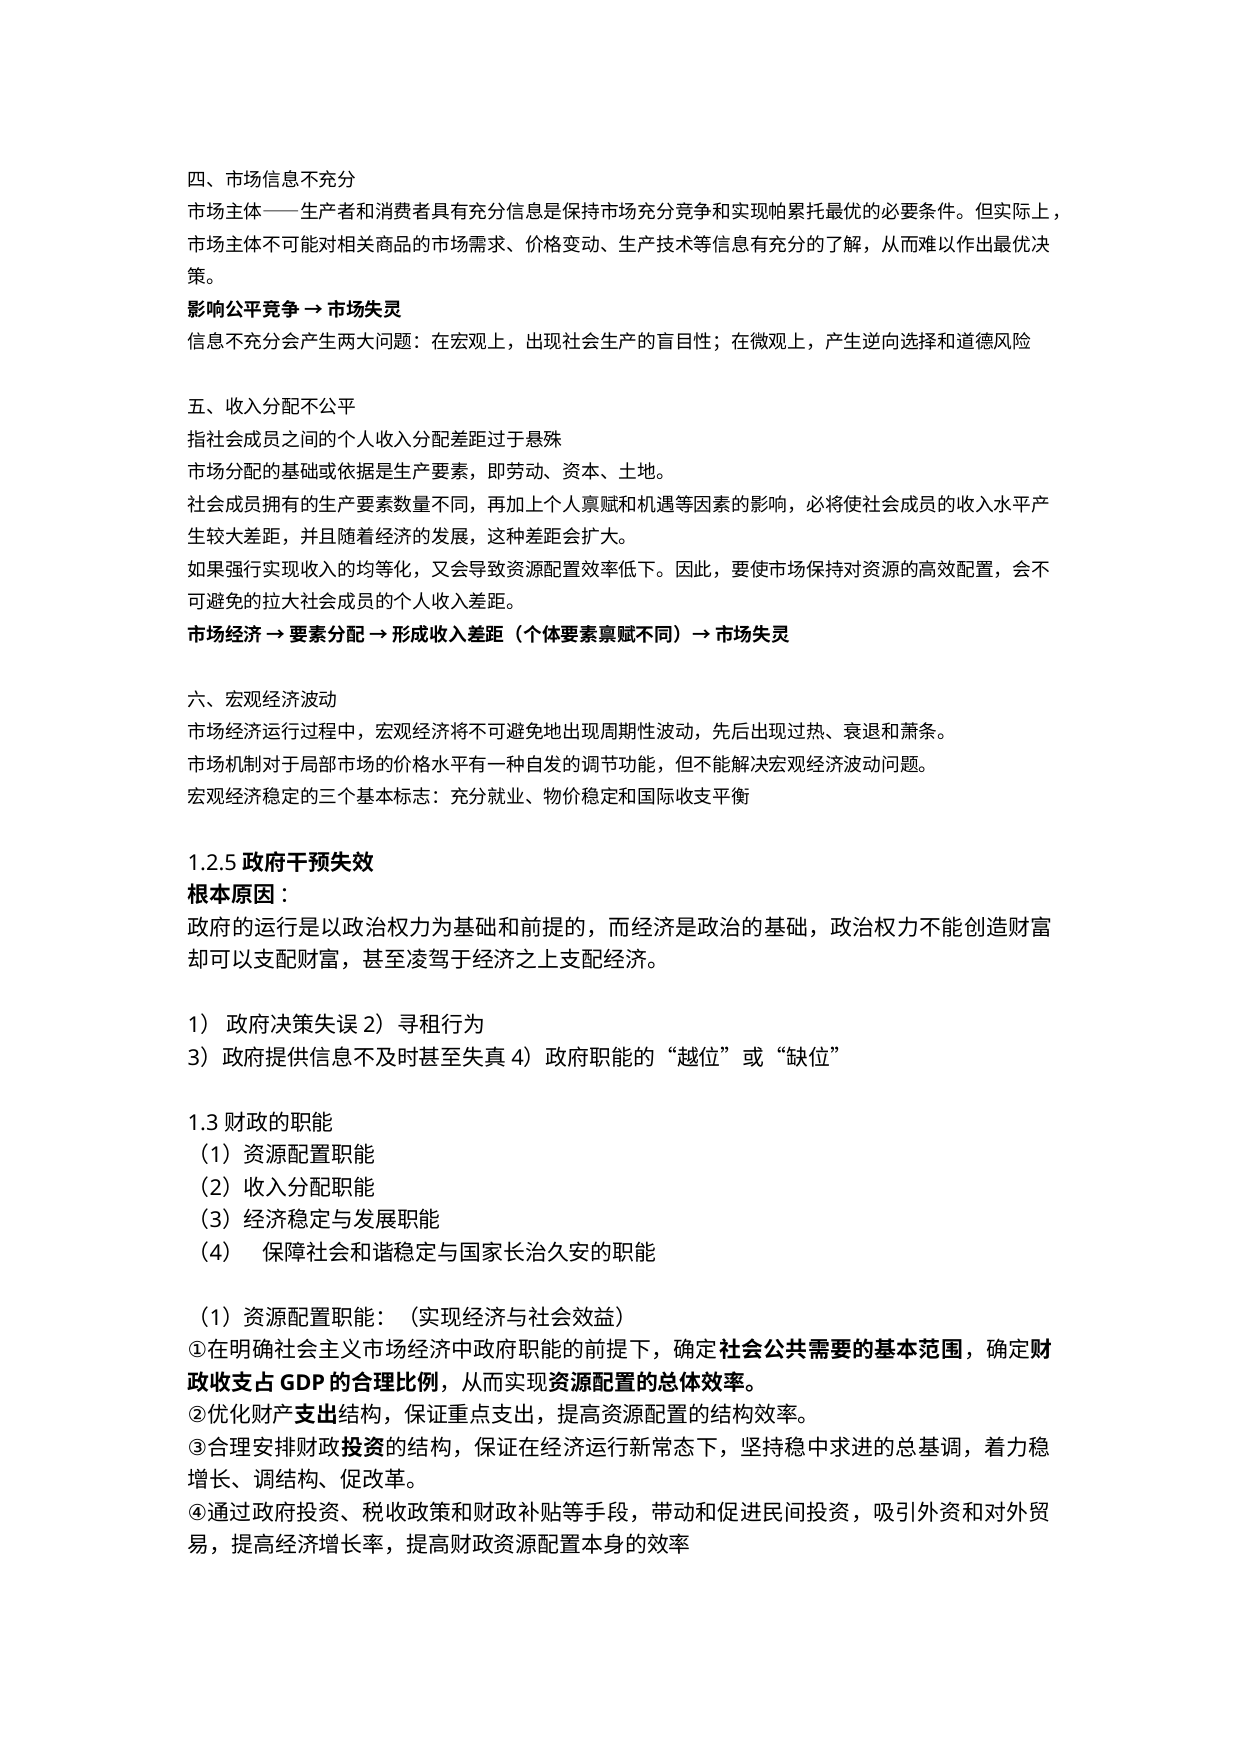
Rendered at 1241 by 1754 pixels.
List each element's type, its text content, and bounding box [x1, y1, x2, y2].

text 市场经济 → 要素分配 → 形成收入差距（个体要素禀赋不同）→ 市场失灵 [187, 617, 1053, 649]
text 市场机制对于局部市场的价格水平有一种自发的调节功能，但不能解决宏观经济波动问题。 [187, 747, 1053, 779]
text （1）资源配置职能：（实现经济与社会效益） [187, 1299, 1053, 1332]
text 政府的运行是以政治权力为基础和前提的，而经济是政治的基础，政治权力不能创造财富，却可以支配财富，甚至凌驾于经济之上支配经济。 [187, 909, 1053, 974]
list 保障社会和谐稳定与国家长治久安的职能 [187, 1234, 1053, 1267]
text 社会成员拥有的生产要素数量不同，再加上个人禀赋和机遇等因素的影响，必将使社会成员的收入水平产生较大差距，并且随着经济的发展，这种差距会扩大。 [187, 487, 1053, 552]
text 如果强行实现收入的均等化，又会导致资源配置效率低下。因此，要使市场保持对资源的高效配置，会不可避免的拉大社会成员的个人收入差距。 [187, 552, 1053, 617]
text ④通过政府投资、税收政策和财政补贴等手段，带动和促进民间投资，吸引外资和对外贸易，提高经济增长率，提高财政资源配置本身的效率 [187, 1494, 1053, 1559]
text 影响公平竞争 → 市场失灵 [187, 292, 1053, 324]
text 1.2.5 政府干预失效 [187, 844, 1053, 877]
text ①在明确社会主义市场经济中政府职能的前提下，确定社会公共需要的基本范围，确定财政收支占GDP的合理比例，从而实现资源配置的总体效率。 [187, 1332, 1053, 1397]
text 1.3 财政的职能 [187, 1104, 1053, 1137]
text 市场主体——生产者和消费者具有充分信息是保持市场充分竞争和实现帕累托最优的必要条件。但实际上，市场主体不可能对相关商品的市场需求、价格变动、生产技术等信息有充分的了解，从而难以作出最优决策。 [187, 194, 1053, 292]
text （2）收入分配职能 [187, 1169, 1053, 1202]
text （3）经济稳定与发展职能 [187, 1202, 1053, 1234]
text ③合理安排财政投资的结构，保证在经济运行新常态下，坚持稳中求进的总基调，着力稳增长、调结构、促改革。 [187, 1429, 1053, 1494]
text 指社会成员之间的个人收入分配差距过于悬殊 [187, 422, 1053, 454]
text 六、宏观经济波动 [187, 682, 1053, 714]
text 1） 政府决策失误 2）寻租行为 [187, 1007, 1053, 1039]
text 宏观经济稳定的三个基本标志：充分就业、物价稳定和国际收支平衡 [187, 779, 1053, 812]
text 四、市场信息不充分 [187, 162, 1053, 194]
text 五、收入分配不公平 [187, 389, 1053, 422]
text 根本原因 ： [187, 877, 1053, 909]
text （1）资源配置职能 [187, 1137, 1053, 1169]
text ②优化财产支出结构，保证重点支出，提高资源配置的结构效率。 [187, 1397, 1053, 1429]
text 市场经济运行过程中，宏观经济将不可避免地出现周期性波动，先后出现过热、衰退和萧条。 [187, 714, 1053, 747]
text 市场分配的基础或依据是生产要素，即劳动、资本、土地。 [187, 454, 1053, 487]
text 3）政府提供信息不及时甚至失真 4）政府职能的“越位”或“缺位” [187, 1039, 1053, 1072]
text 信息不充分会产生两大问题：在宏观上，出现社会生产的盲目性；在微观上，产生逆向选择和道德风险 [187, 324, 1053, 357]
